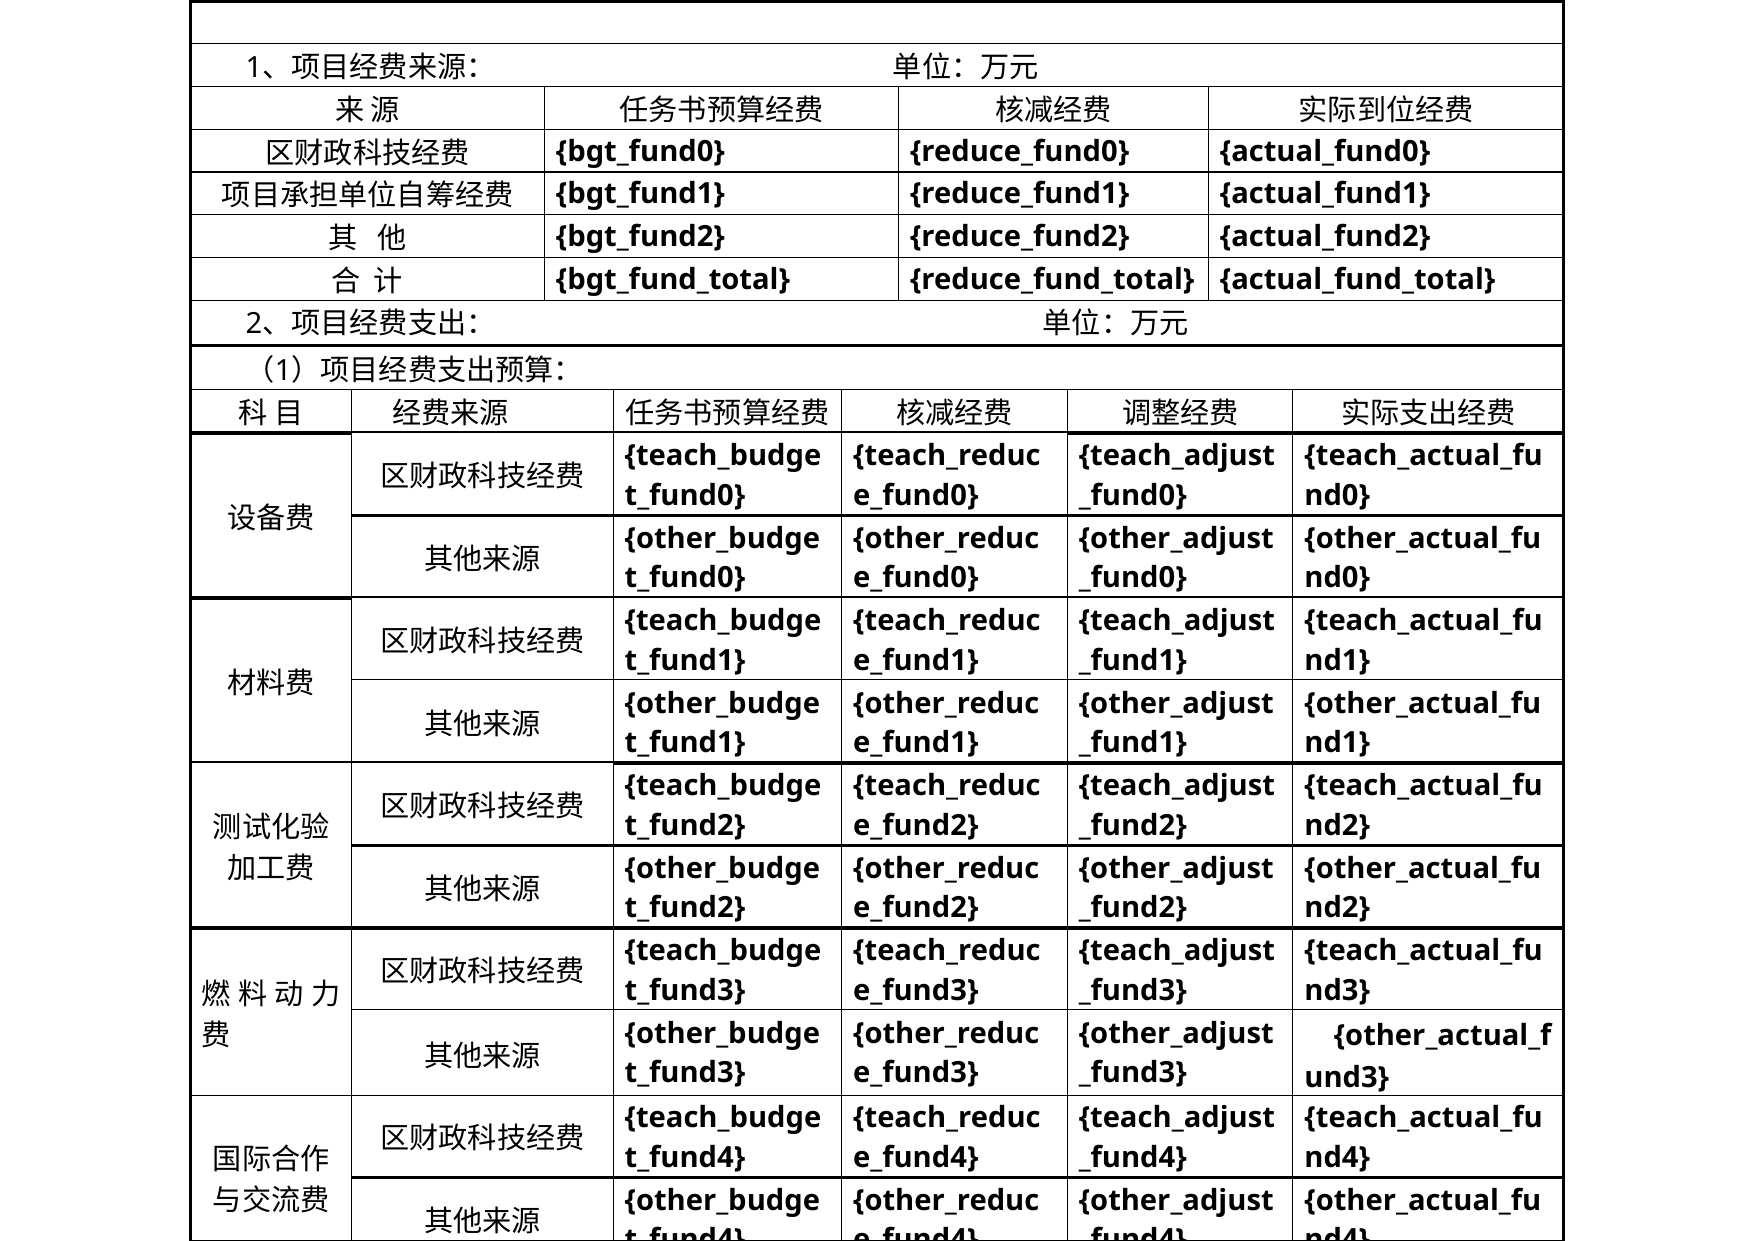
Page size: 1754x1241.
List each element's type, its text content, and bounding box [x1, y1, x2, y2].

table_cell 区财政科技经费 [352, 763, 613, 844]
table_cell {teach_budget_fund2} [614, 765, 841, 844]
table_cell {teach_adjust_fund3} [1068, 930, 1292, 1009]
table_cell {other_actual_fund3} [1293, 1010, 1562, 1095]
table_cell {other_adjust_fund2} [1068, 847, 1292, 926]
table_cell {teach_actual_fund0} [1293, 435, 1562, 514]
table_cell {teach_reduce_fund2} [842, 765, 1067, 844]
table_cell {teach_budget_fund4} [614, 1096, 841, 1176]
table_cell 2、项目经费支出： 单位：万元 [192, 301, 1562, 344]
table_cell {other_actual_fund2} [1293, 847, 1562, 926]
table_cell {teach_adjust_fund1} [1068, 598, 1292, 679]
table_cell 区财政科技经费 [352, 598, 613, 679]
table_cell 测试化验加工费 [192, 763, 351, 926]
table_cell {other_reduce_fund0} [842, 517, 1067, 596]
table_cell {other_reduce_fund3} [842, 1010, 1067, 1095]
table_cell {bgt_fund_total} [545, 258, 898, 299]
table_cell {other_adjust_fund0} [1068, 517, 1292, 596]
table_cell 设备费 [192, 435, 351, 596]
table_cell {actual_fund0} [1209, 130, 1562, 171]
table_cell {other_adjust_fund4} [1068, 1179, 1292, 1240]
table_cell {other_actual_fund1} [1293, 680, 1562, 761]
table_cell 区财政科技经费 [352, 930, 613, 1009]
table_cell {teach_reduce_fund1} [842, 598, 1067, 679]
table_cell 区财政科技经费 [192, 130, 544, 171]
table_cell 区财政科技经费 [352, 433, 613, 514]
table_cell 燃料动力费 [192, 930, 351, 1095]
table_cell {teach_actual_fund2} [1293, 765, 1562, 844]
table_cell {teach_actual_fund1} [1293, 598, 1562, 679]
table_cell {teach_reduce_fund0} [842, 433, 1067, 514]
table_cell 实际到位经费 [1209, 87, 1562, 129]
table_cell {other_budget_fund2} [614, 847, 841, 926]
table_cell {teach_adjust_fund2} [1068, 765, 1292, 844]
table_cell 核减经费 [899, 87, 1208, 129]
table_cell 其他来源 [352, 847, 613, 926]
table_cell {teach_budget_fund0} [614, 433, 841, 514]
table_cell 科 目 [192, 390, 351, 431]
table_cell {reduce_fund1} [899, 173, 1208, 214]
table_cell {other_budget_fund1} [614, 680, 841, 761]
table_cell {other_reduce_fund4} [842, 1179, 1067, 1240]
table_cell 实际支出经费 [1293, 390, 1562, 431]
table_cell {teach_budget_fund1} [614, 598, 841, 679]
table_cell {actual_fund2} [1209, 215, 1562, 257]
table_cell {other_reduce_fund2} [842, 847, 1067, 926]
table_cell 材料费 [192, 600, 351, 761]
table_cell {other_budget_fund0} [614, 517, 841, 596]
table_cell 任务书预算经费 [545, 87, 898, 129]
table_cell {other_adjust_fund1} [1068, 680, 1292, 761]
table_cell 任务书预算经费 [614, 390, 841, 431]
table_cell 其他来源 [352, 1010, 613, 1095]
table_cell {reduce_fund2} [899, 215, 1208, 257]
table_cell {teach_reduce_fund4} [842, 1096, 1067, 1176]
table_cell 区财政科技经费 [352, 1096, 613, 1176]
table_cell 其他来源 [352, 680, 613, 761]
table_cell {actual_fund_total} [1209, 258, 1562, 299]
table_cell {teach_actual_fund4} [1293, 1096, 1562, 1176]
table_cell {actual_fund1} [1209, 173, 1562, 214]
table_cell 其他来源 [352, 517, 613, 596]
table_cell （1）项目经费支出预算： [192, 347, 1562, 389]
table_cell {bgt_fund2} [545, 215, 898, 257]
table_cell 国际合作与交流费 [192, 1096, 351, 1240]
table_cell {other_reduce_fund1} [842, 680, 1067, 761]
table_cell {other_budget_fund3} [614, 1010, 841, 1095]
table_cell 1、项目经费来源： 单位：万元 [192, 44, 1562, 86]
table_cell 合 计 [192, 258, 544, 299]
table_cell {reduce_fund0} [899, 130, 1208, 171]
table_cell {teach_budget_fund3} [614, 930, 841, 1009]
table_cell {other_budget_fund4} [614, 1179, 841, 1240]
table_cell 核减经费 [842, 390, 1067, 431]
table_cell 调整经费 [1068, 390, 1292, 431]
table_cell {teach_adjust_fund4} [1068, 1096, 1292, 1176]
table_cell {other_actual_fund0} [1293, 517, 1562, 596]
table_cell {reduce_fund_total} [899, 258, 1208, 299]
table_cell 项目承担单位自筹经费 [192, 173, 544, 214]
table_cell {bgt_fund1} [545, 173, 898, 214]
table_cell {teach_adjust_fund0} [1068, 435, 1292, 514]
table_header [192, 3, 1562, 43]
table_cell {bgt_fund0} [545, 130, 898, 171]
table_cell {teach_reduce_fund3} [842, 930, 1067, 1009]
table_cell {other_actual_fund4} [1293, 1179, 1562, 1240]
table_cell {teach_actual_fund3} [1293, 930, 1562, 1009]
table_cell {other_adjust_fund3} [1068, 1010, 1292, 1095]
table_cell 经费来源 [352, 390, 613, 431]
table_cell 其他来源 [352, 1179, 613, 1240]
table_cell 来 源 [192, 87, 544, 129]
table_cell 其 他 [192, 215, 544, 257]
